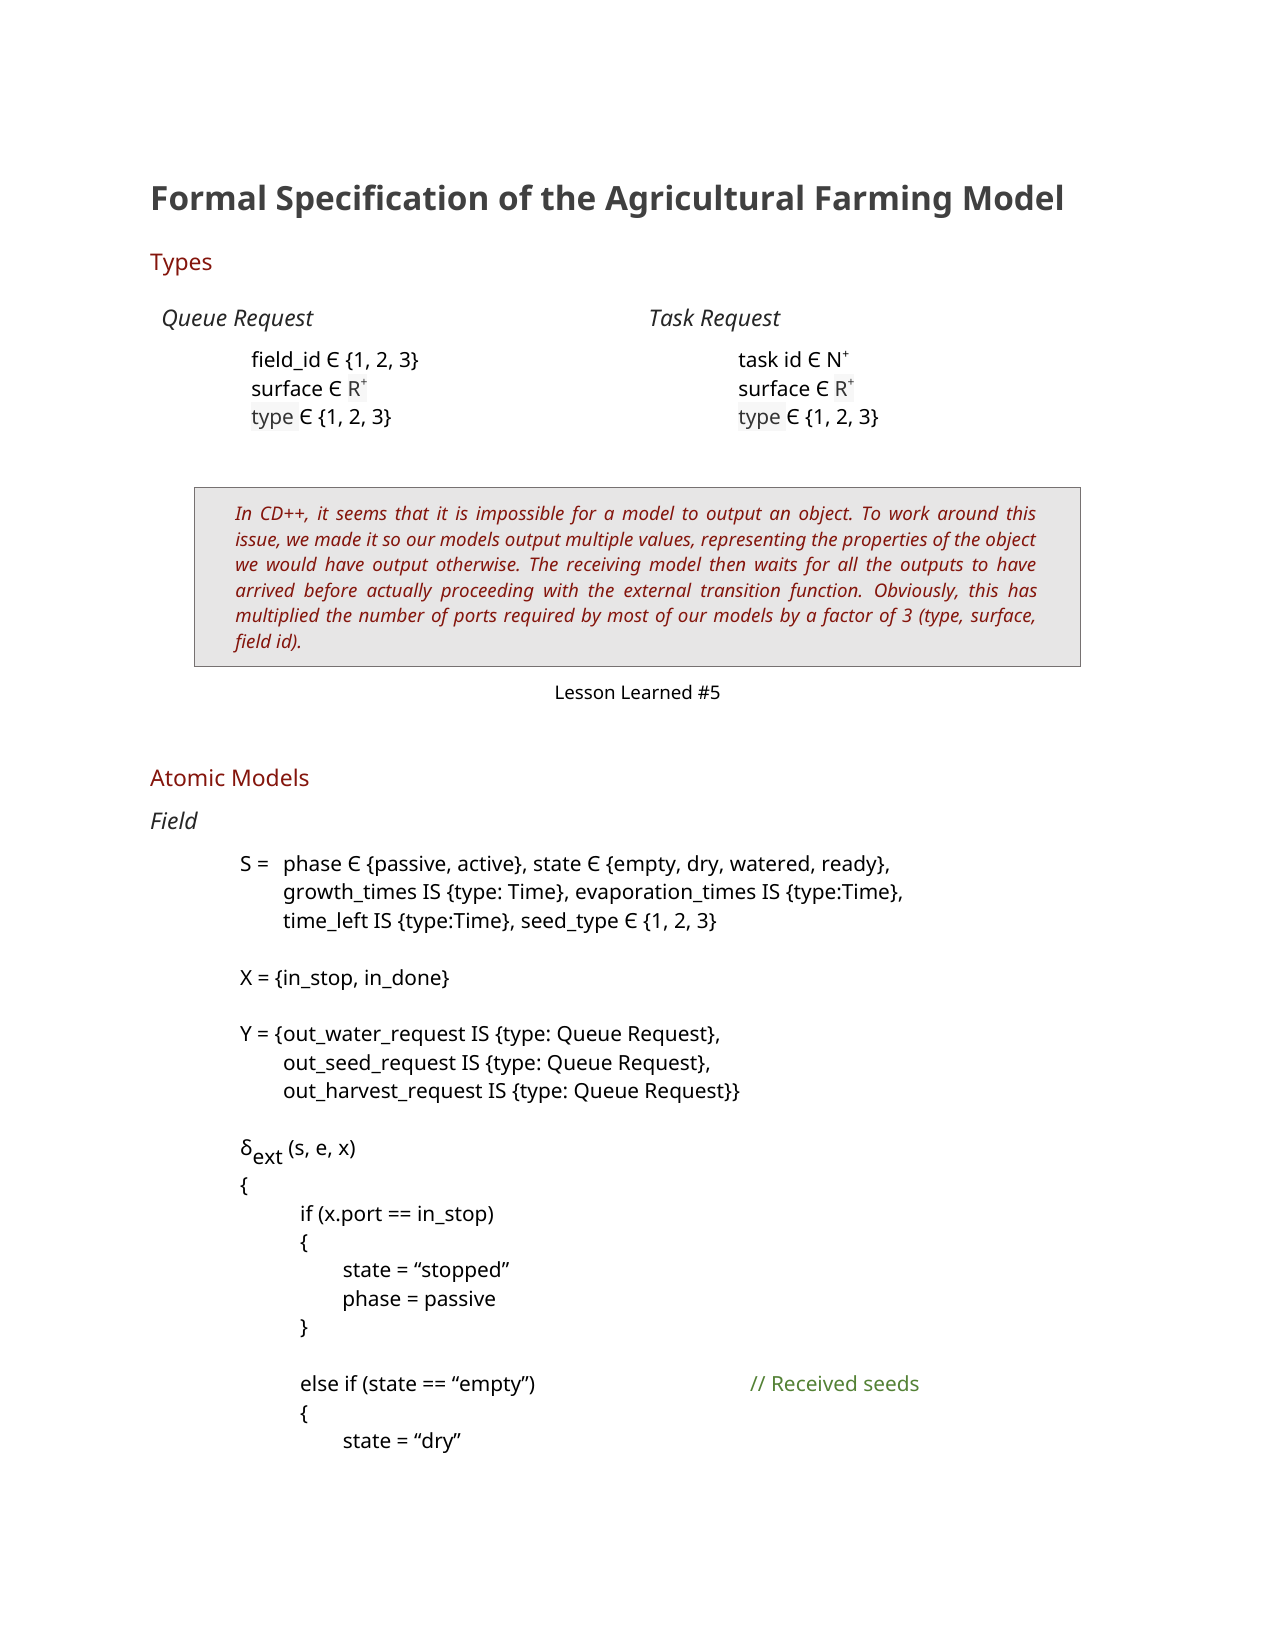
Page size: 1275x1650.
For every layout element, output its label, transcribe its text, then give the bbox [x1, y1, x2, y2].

text { [255, 1398, 1125, 1426]
text { [255, 1227, 1125, 1256]
text S = phase Є {passive, active}, state Є {empty, dry, watered, ready}, [240, 849, 1125, 877]
subtitle Atomic Models [150, 761, 1125, 793]
text else if (state == “empty”) // Received seeds [255, 1369, 1125, 1398]
table_cell In CD++, it seems that it is impossible for a model to output an object. To work around this issue, we made it so our models output multiple values, representing the properties of the object we would have output otherwise. The receiving model then waits for all the outputs to have arrived before actually proceeding with the external transition function. Obviously, this has multiplied the number of ports required by most of our models by a factor of 3 (type, surface, field id). [195, 488, 1080, 666]
text out_harvest_request IS {type: Queue Request}} [195, 1076, 1125, 1105]
table_header Task Request task id Є N+ surface Є R+ type Є {1, 2, 3} [637, 289, 1124, 487]
text Lesson Learned #5 [150, 680, 1125, 705]
subtitle Field [150, 805, 1125, 836]
text { [195, 1170, 1125, 1199]
text growth_times IS {type: Time}, evaporation_times IS {type:Time}, [283, 877, 1125, 906]
text Y = { out_water_request IS {type: Queue Request}, [195, 1019, 1125, 1048]
text X = {in_stop, in_done} [195, 963, 1125, 991]
text time_left IS {type:Time}, seed_type Є {1, 2, 3} [283, 906, 1125, 934]
text state = “stopped” [298, 1256, 1125, 1284]
text δext (s, e, x) [195, 1133, 1125, 1170]
table_header Queue Request field_id Є {1, 2, 3} surface Є R+ type Є {1, 2, 3} [150, 289, 637, 487]
subtitle Types [150, 245, 1125, 277]
text out_seed_request IS {type: Queue Request}, [195, 1048, 1125, 1076]
subtitle Formal Specification of the Agricultural Farming Model [150, 175, 1125, 220]
text if (x.port == in_stop) [255, 1199, 1125, 1227]
text state = “dry” [298, 1426, 1125, 1454]
text phase = passive [255, 1284, 1125, 1312]
text } [255, 1312, 1125, 1341]
